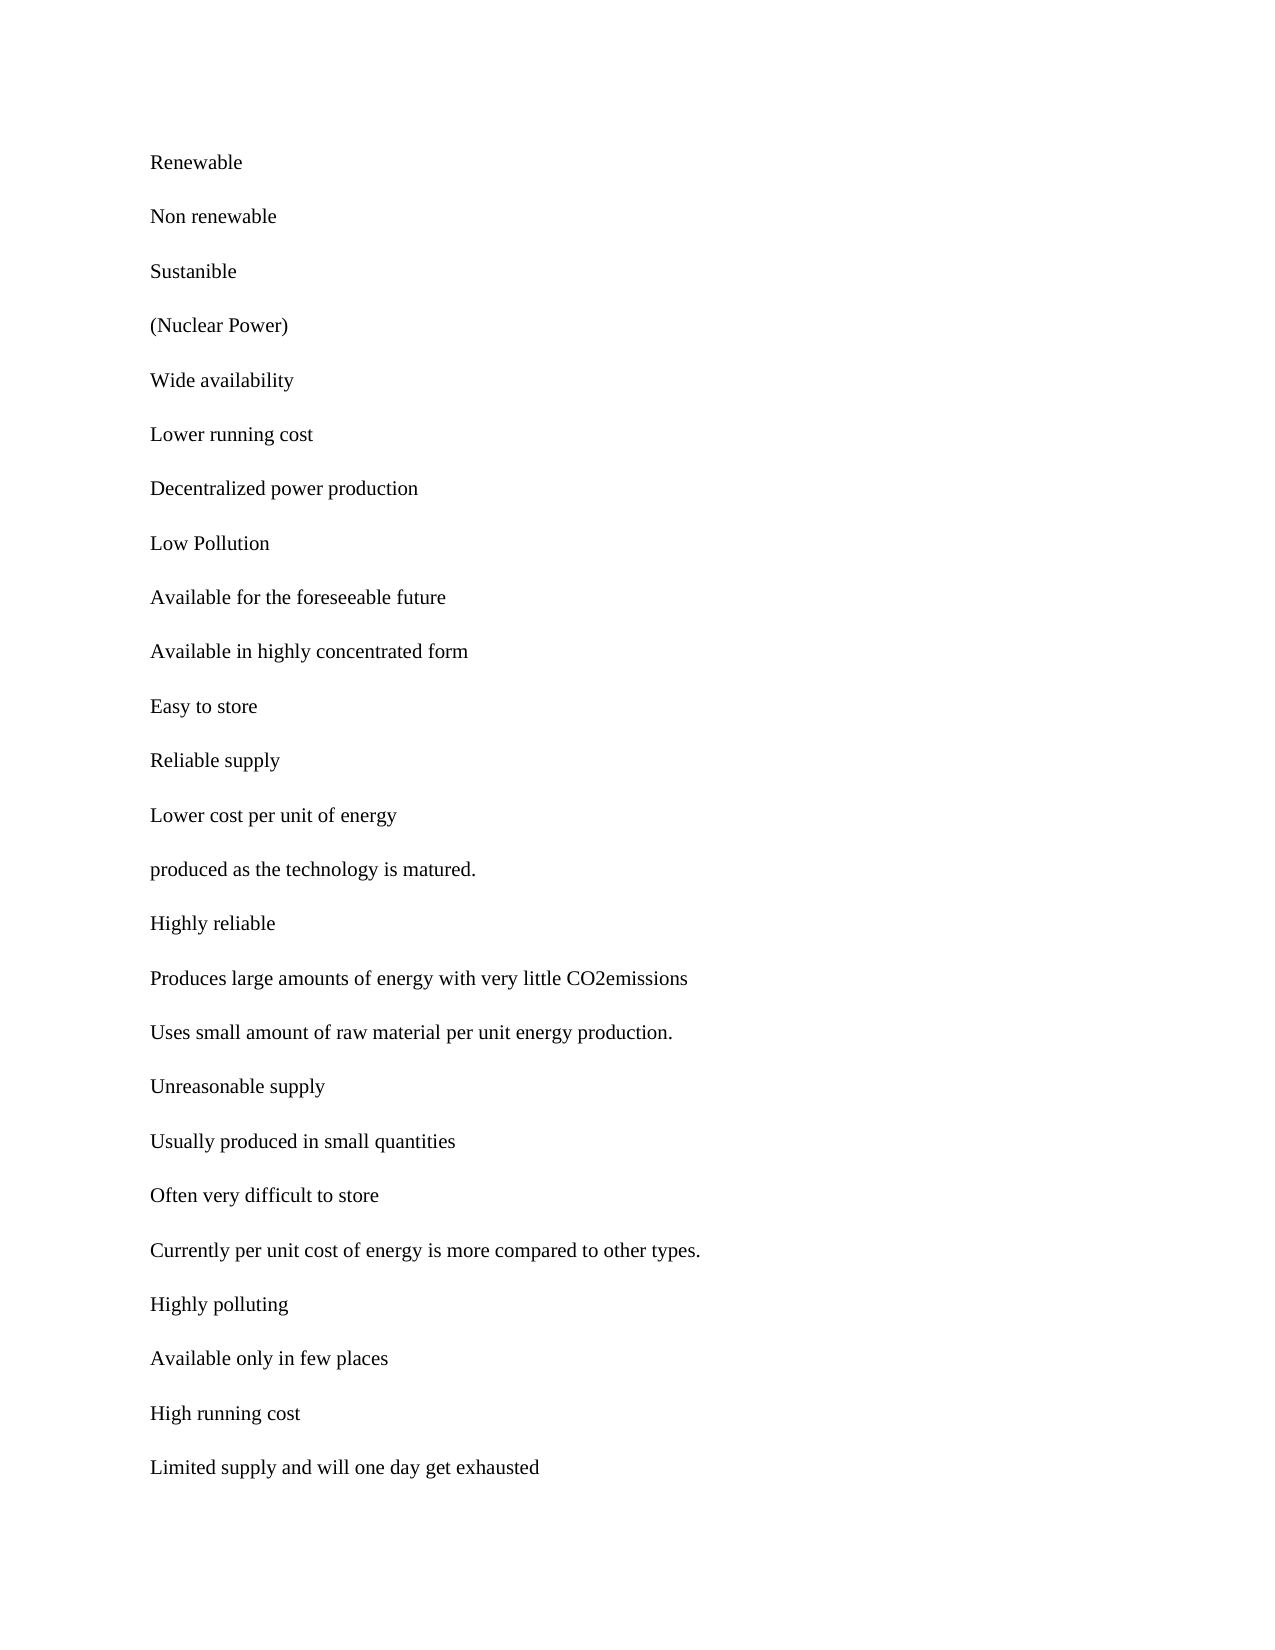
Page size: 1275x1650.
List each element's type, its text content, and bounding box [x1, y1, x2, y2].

text Lower running cost [150, 422, 1123, 446]
text Highly polluting [150, 1292, 1123, 1316]
text Low Pollution [150, 531, 1123, 555]
text Easy to store [150, 694, 1123, 718]
text (Nuclear Power) [150, 313, 1123, 337]
text Limited supply and will one day get exhausted [150, 1455, 1123, 1479]
text Reliable supply [150, 748, 1123, 772]
text Available for the foreseeable future [150, 585, 1123, 609]
text Available only in few places [150, 1346, 1123, 1370]
text Available in highly concentrated form [150, 639, 1123, 663]
text Usually produced in small quantities [150, 1129, 1123, 1153]
text Decentralized power production [150, 476, 1123, 500]
text produced as the technology is matured. [150, 857, 1123, 881]
text Unreasonable supply [150, 1074, 1123, 1098]
text Wide availability [150, 367, 1123, 392]
text Uses small amount of raw material per unit energy production. [150, 1020, 1123, 1044]
text Renewable [150, 150, 1123, 174]
text Lower cost per unit of energy [150, 802, 1123, 827]
text Sustanible [150, 259, 1123, 283]
text Produces large amounts of energy with very little CO2emissions [150, 966, 1123, 990]
text Non renewable [150, 204, 1123, 228]
text Currently per unit cost of energy is more compared to other types. [150, 1237, 1123, 1262]
text Highly reliable [150, 911, 1123, 935]
text Often very difficult to store [150, 1183, 1123, 1207]
text High running cost [150, 1401, 1123, 1425]
